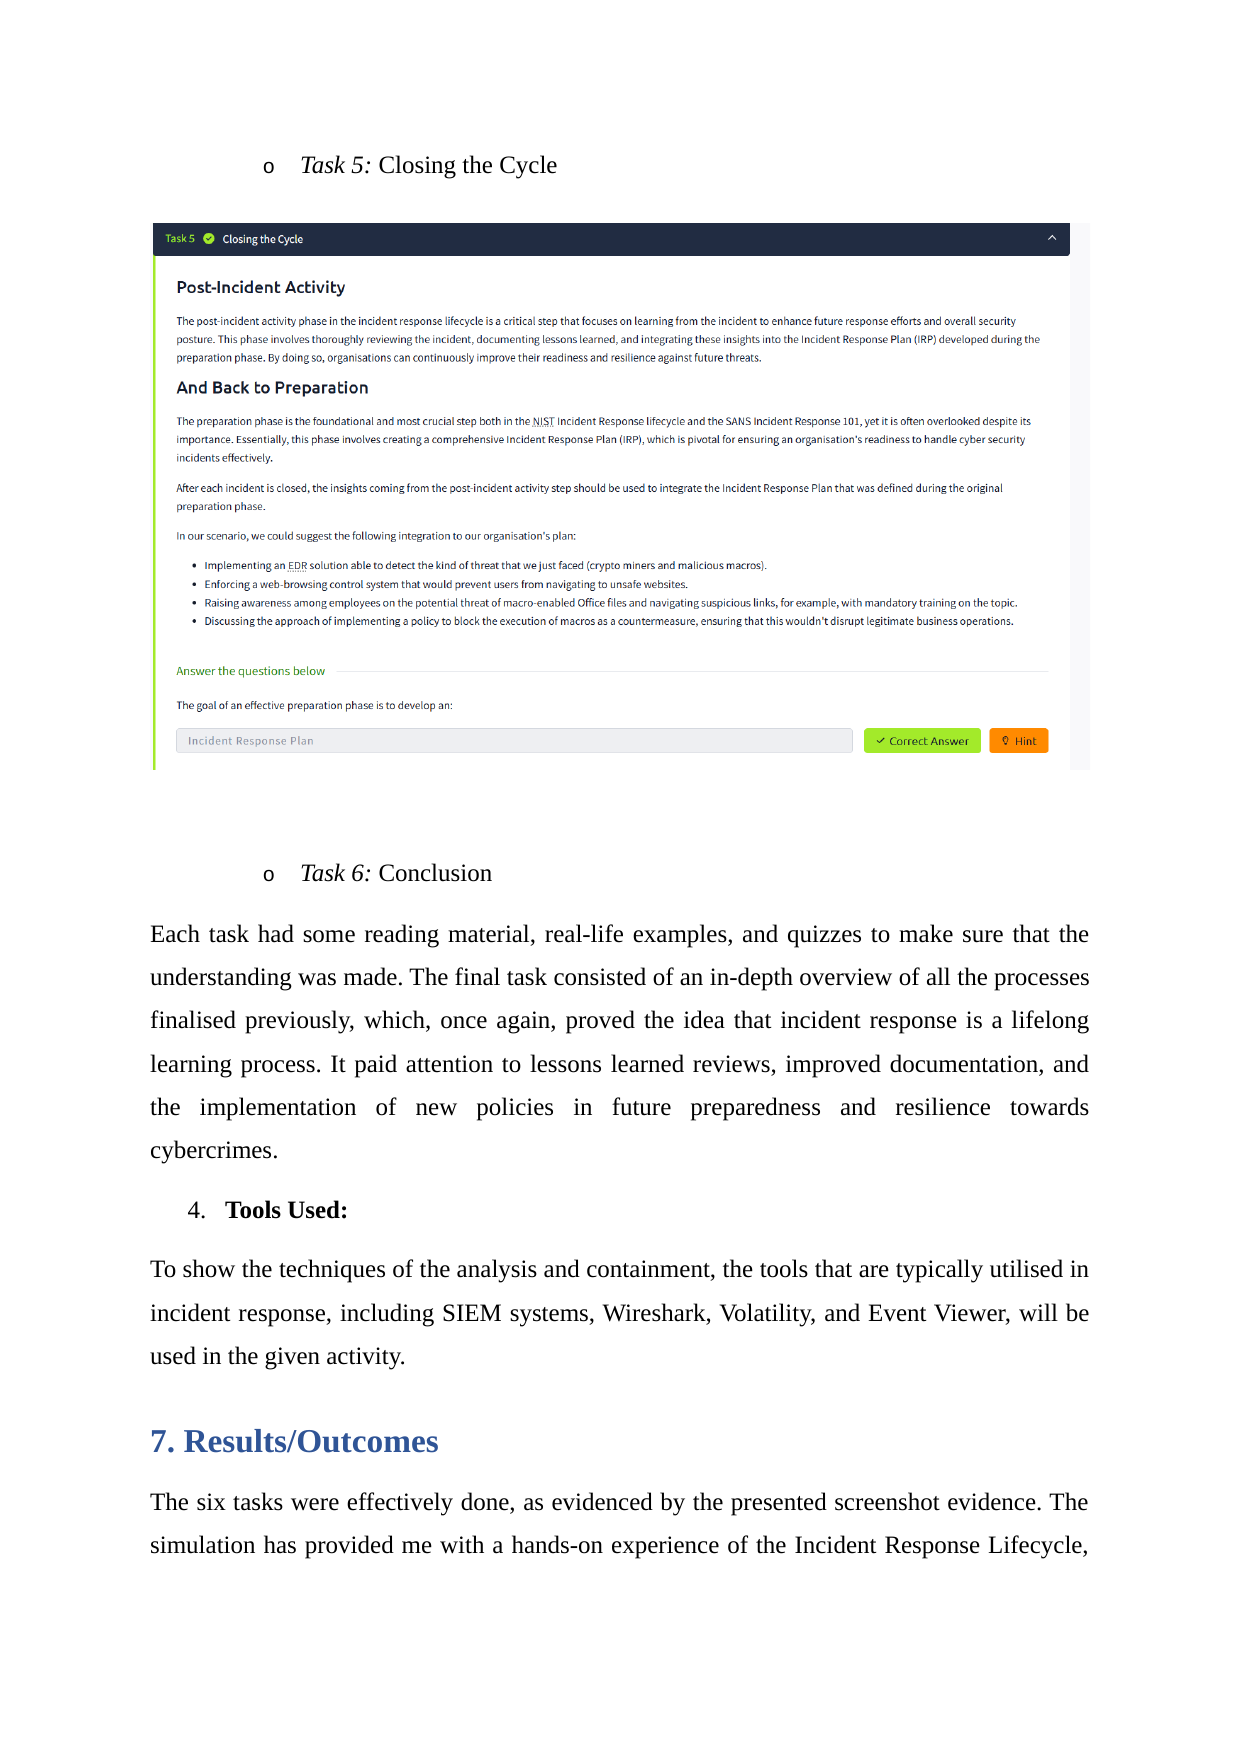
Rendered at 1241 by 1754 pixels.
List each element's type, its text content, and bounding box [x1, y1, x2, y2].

list Task 5: Closing the Cycle [262, 150, 1090, 179]
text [150, 1487, 1090, 1559]
picture [150, 223, 1091, 770]
text To show the techniques of the analysis and containment, the tools that are typically utilised in incident response, including SIEM systems, Wireshark, Volatility, and Event Viewer, will be used in the given activity. [150, 1254, 1090, 1369]
subtitle 7. Results/Outcomes [150, 1421, 1090, 1460]
list Tools Used: [187, 1195, 1090, 1223]
text Each task had some reading material, real-life examples, and quizzes to make sure that the understanding was made. The final task consisted of an in-depth overview of all the processes finalised previously, which, once again, proved the idea that incident response is a lifelong learning process. It paid attention to lessons learned reviews, improved documentation, and the implementation of new policies in future preparedness and resilience towards cybercrimes. [150, 919, 1090, 1164]
list Task 6: Conclusion [262, 858, 1090, 888]
